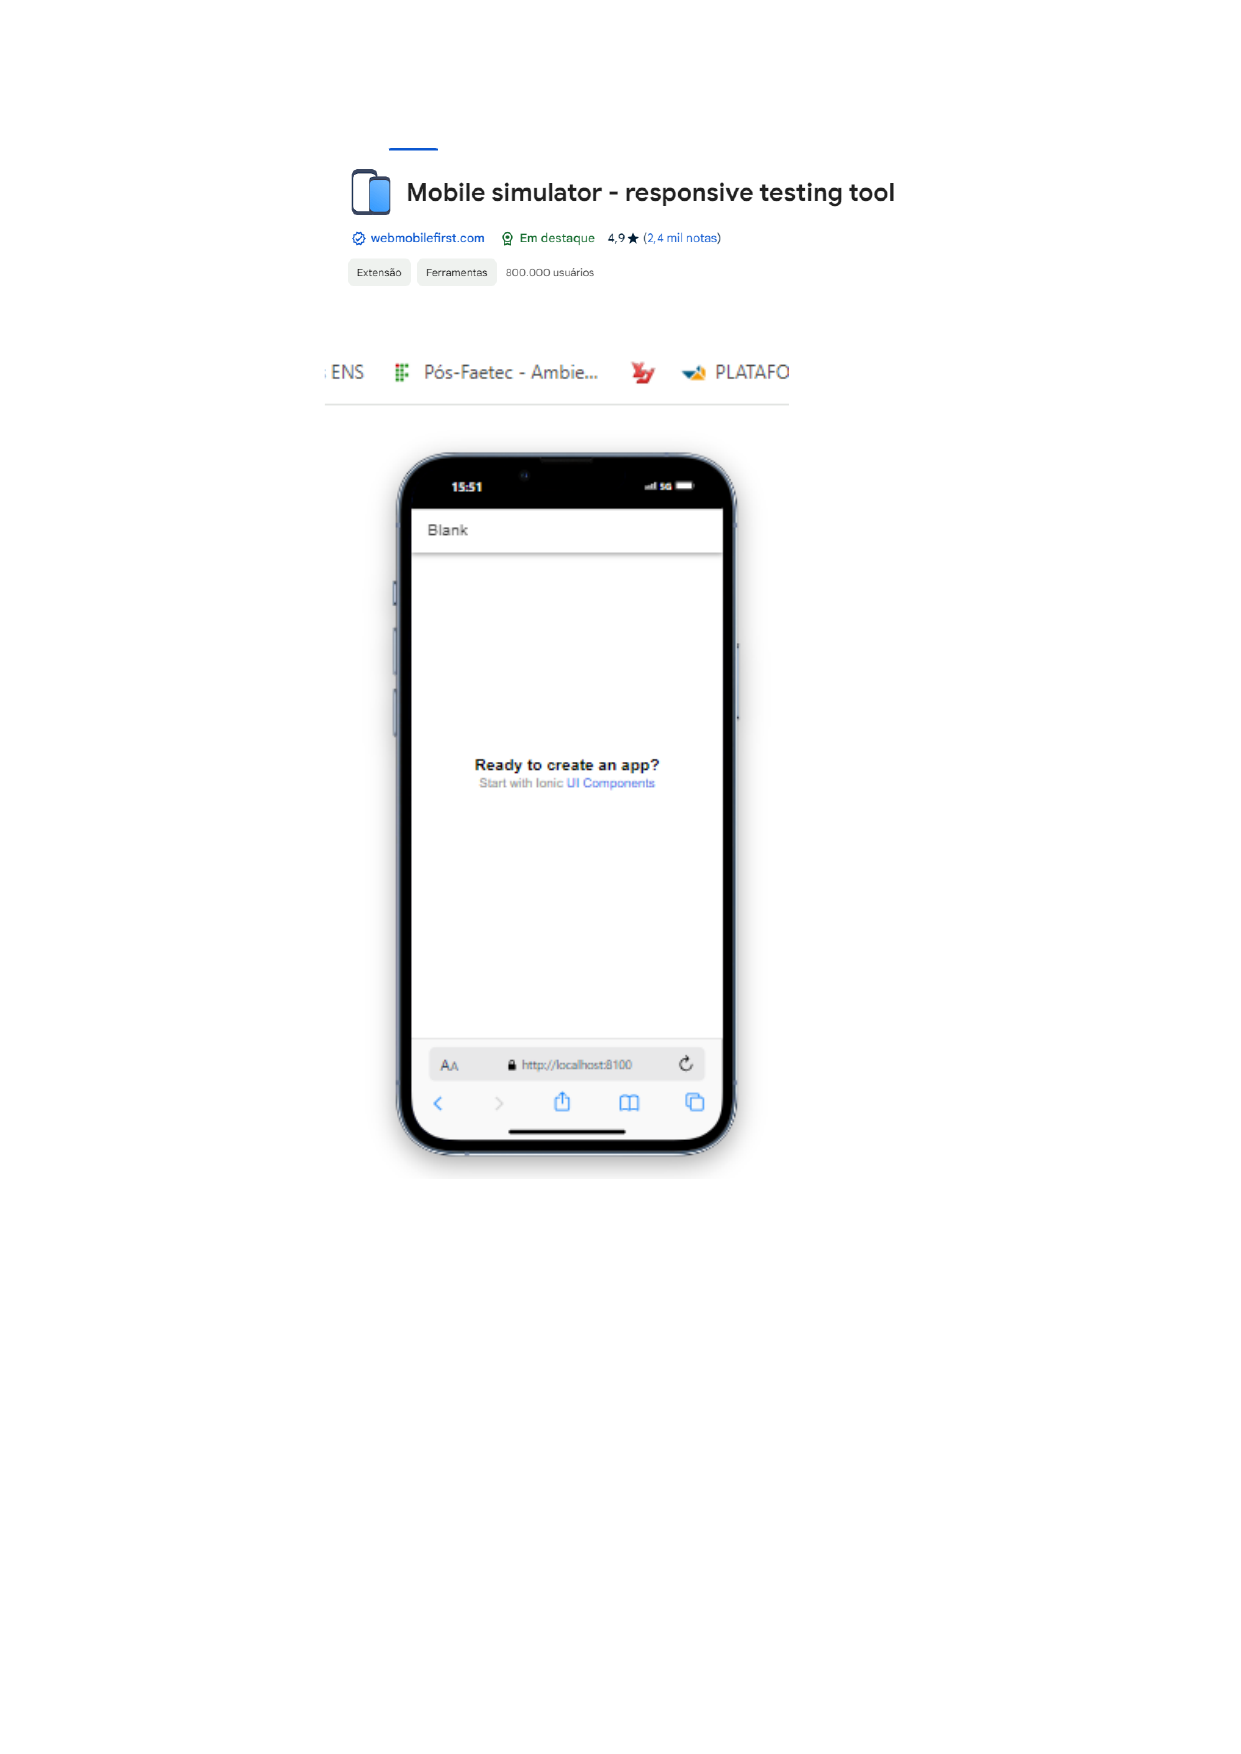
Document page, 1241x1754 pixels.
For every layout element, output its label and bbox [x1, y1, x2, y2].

picture [324, 147, 953, 286]
picture [324, 355, 789, 1179]
